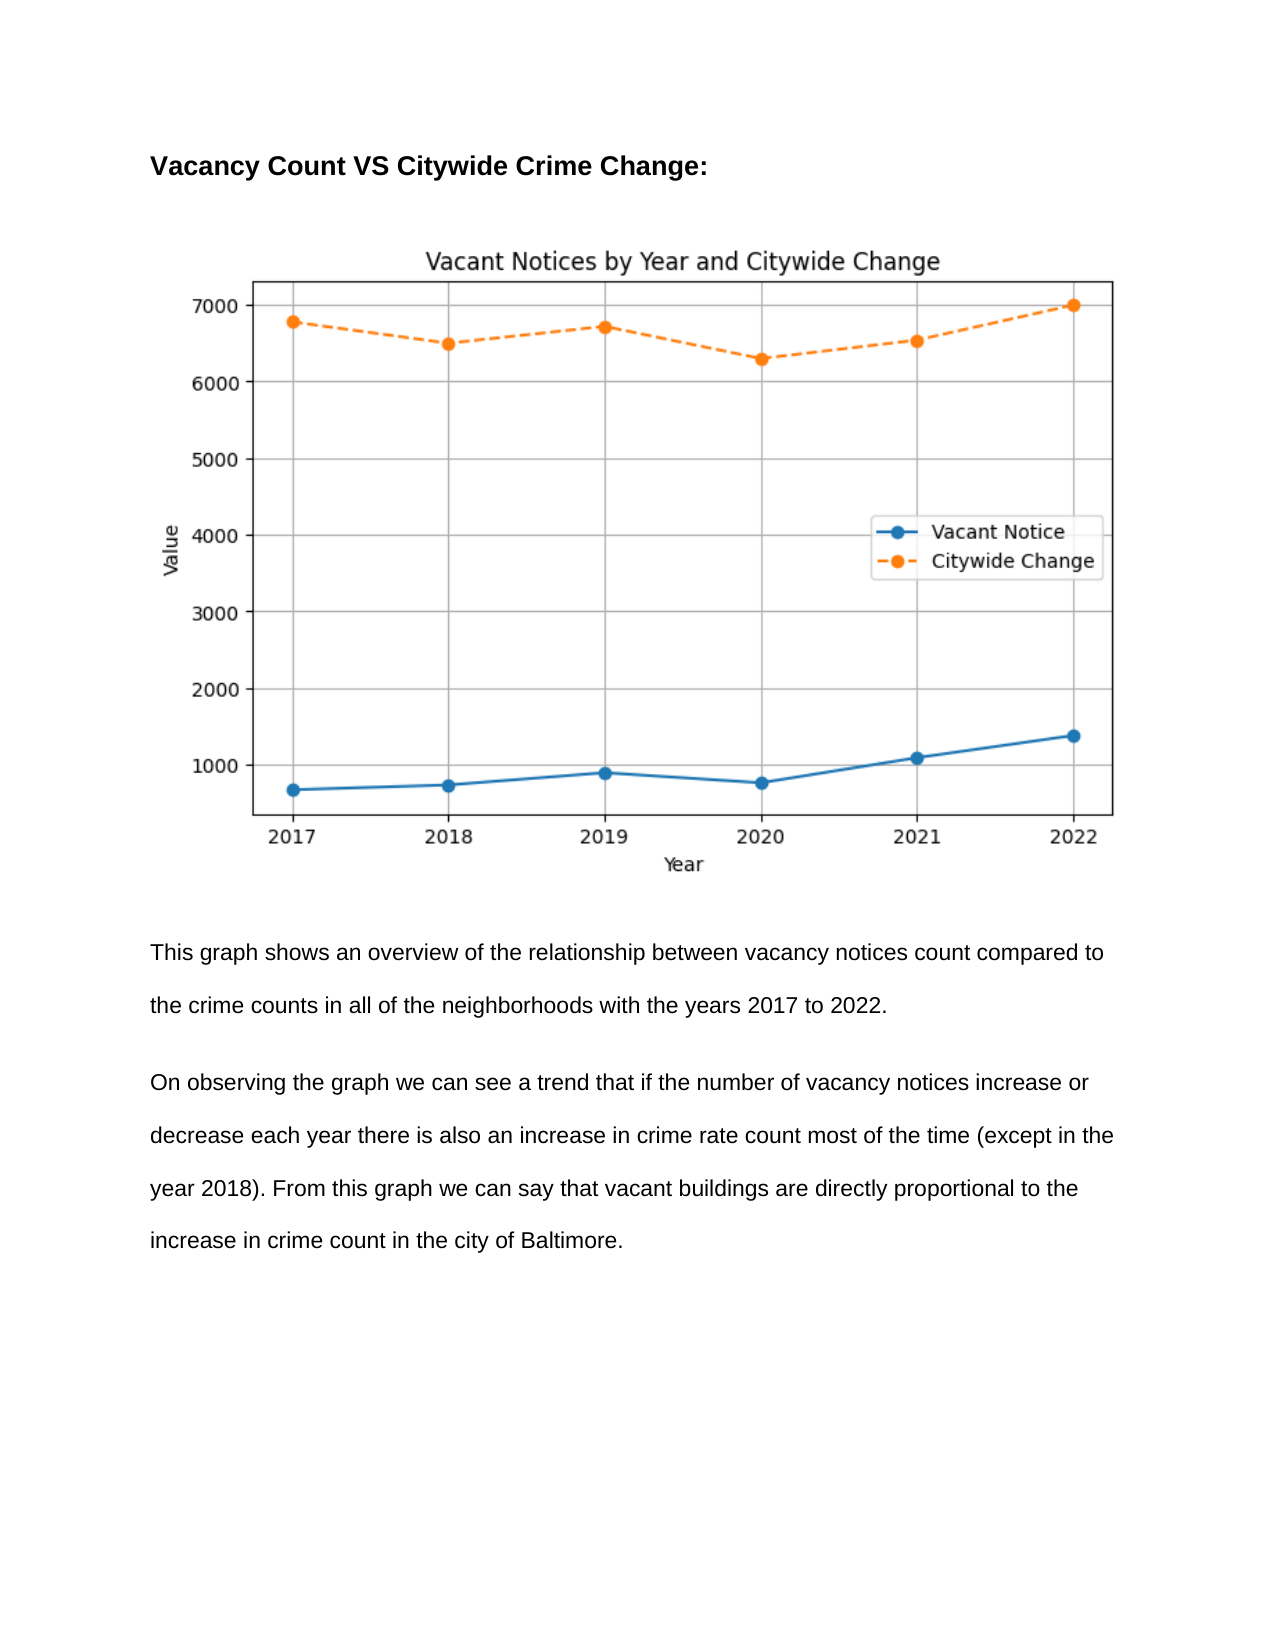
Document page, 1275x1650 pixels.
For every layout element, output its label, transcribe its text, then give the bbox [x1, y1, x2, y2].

subtitle Vacancy Count VS Citywide Crime Change: [150, 150, 1125, 181]
text On observing the graph we can see a trend that if the number of vacancy notices increase or decrease each year there is also an increase in crime rate count most of the time (except in the year 2018). From this graph we can say that vacant buildings are directly proportional to the increase in crime count in the city of Baltimore. [150, 1069, 1125, 1254]
picture [150, 237, 1125, 888]
text This graph shows an overview of the relationship between vacancy notices count compared to the crime counts in all of the neighborhoods with the years 2017 to 2022. [150, 939, 1125, 1018]
